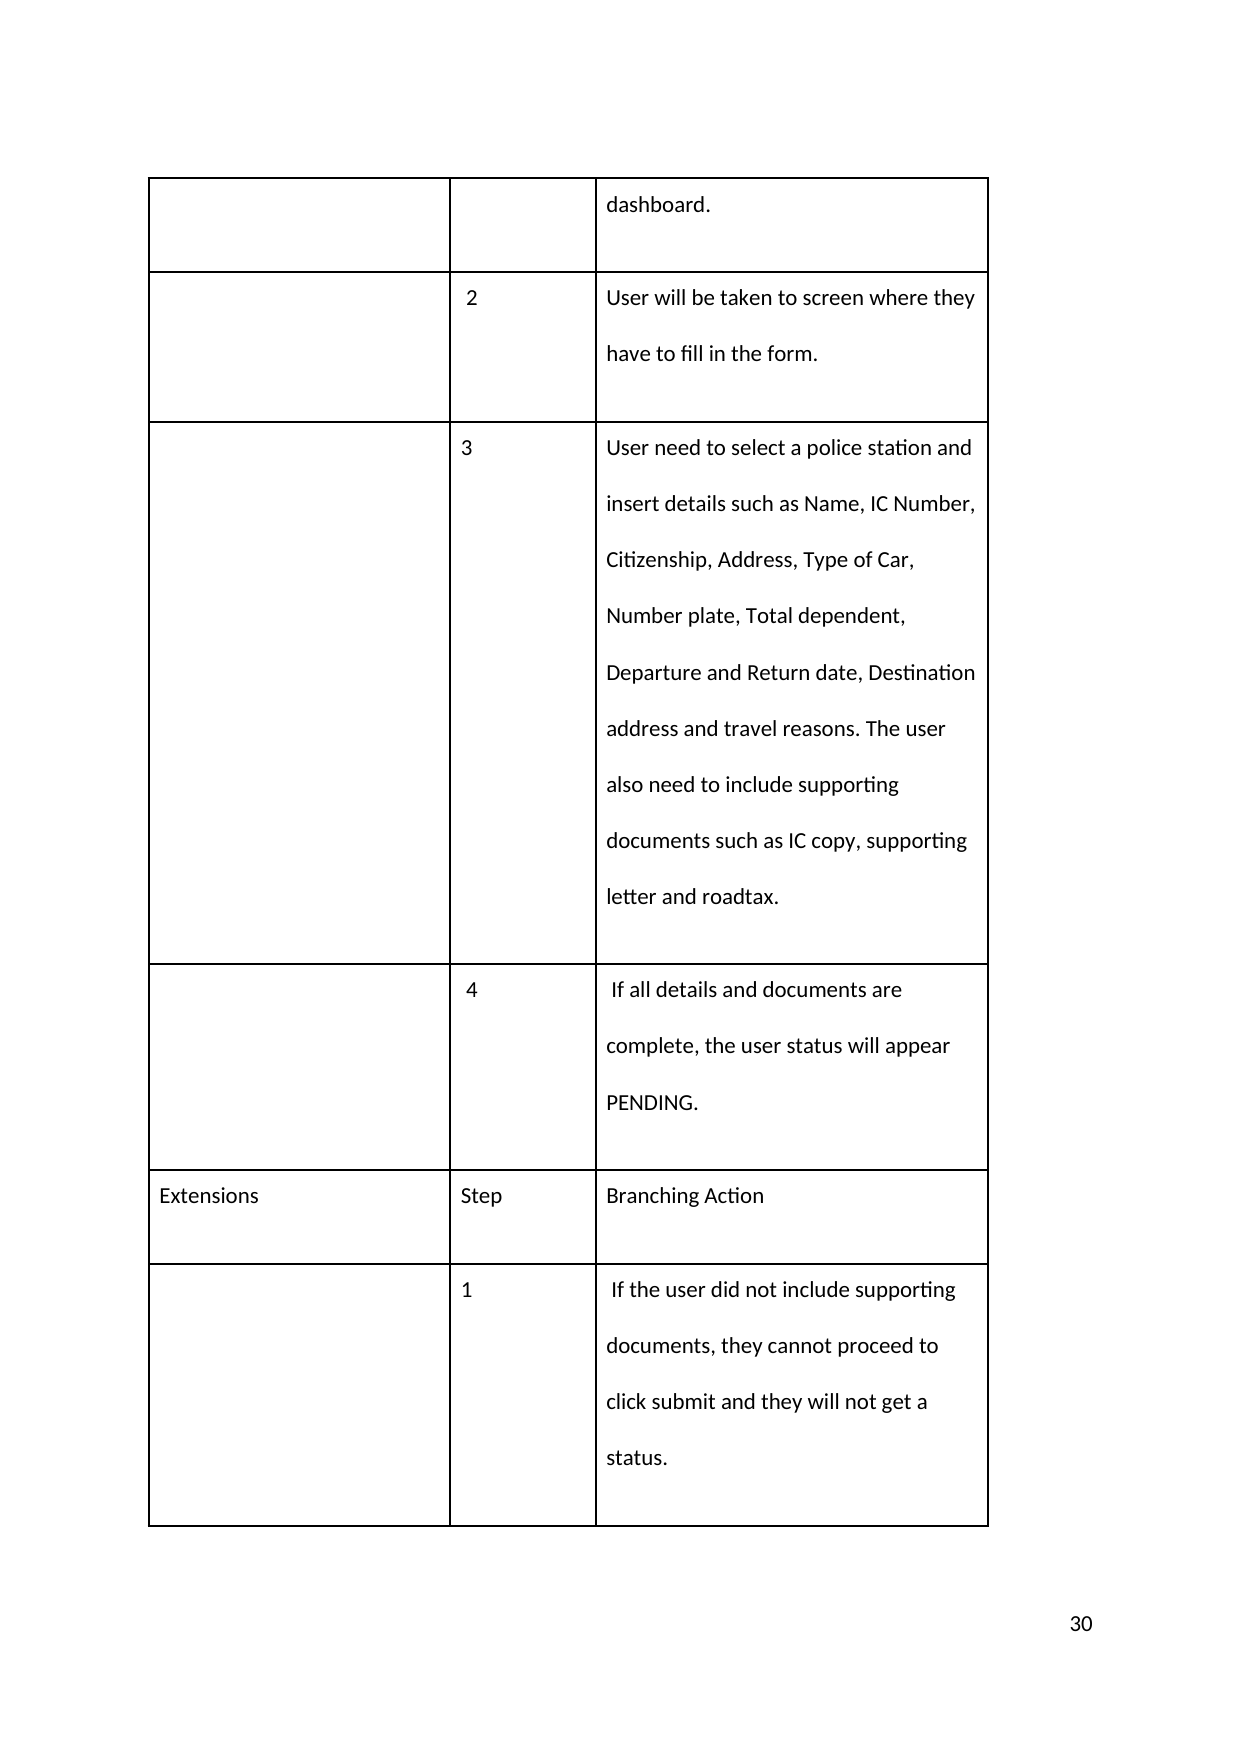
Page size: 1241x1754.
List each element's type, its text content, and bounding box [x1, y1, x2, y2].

table_cell User need to select a police station and insert details such as Name, IC Number, Citizenship, Address, Type of Car, Number plate, Total dependent, Departure and Return date, Destination address and travel reasons. The user also need to include supporting documents such as IC copy, supporting letter and roadtax. [597, 423, 987, 963]
table_cell 1 [451, 1265, 595, 1525]
table_cell User can choose the Request button at dashboard. [597, 179, 987, 271]
table_cell [150, 965, 449, 1169]
table_cell User will be taken to screen where they have to fill in the form. [597, 273, 987, 421]
table_cell 1 [451, 179, 595, 271]
table_cell Step [451, 1171, 595, 1263]
table_cell Extensions [150, 1171, 449, 1263]
table_cell [150, 179, 449, 271]
table_cell [150, 273, 449, 421]
table_cell 2 [451, 273, 595, 421]
table_cell 4 [451, 965, 595, 1169]
table_cell If all details and documents are complete, the user status will appear PENDING. [597, 965, 987, 1169]
table_cell If the user did not include supporting documents, they cannot proceed to click submit and they will not get a status. [597, 1265, 987, 1525]
table_cell [150, 423, 449, 963]
table_cell 3 [451, 423, 595, 963]
table_cell [150, 1265, 449, 1525]
table_cell Branching Action [597, 1171, 987, 1263]
